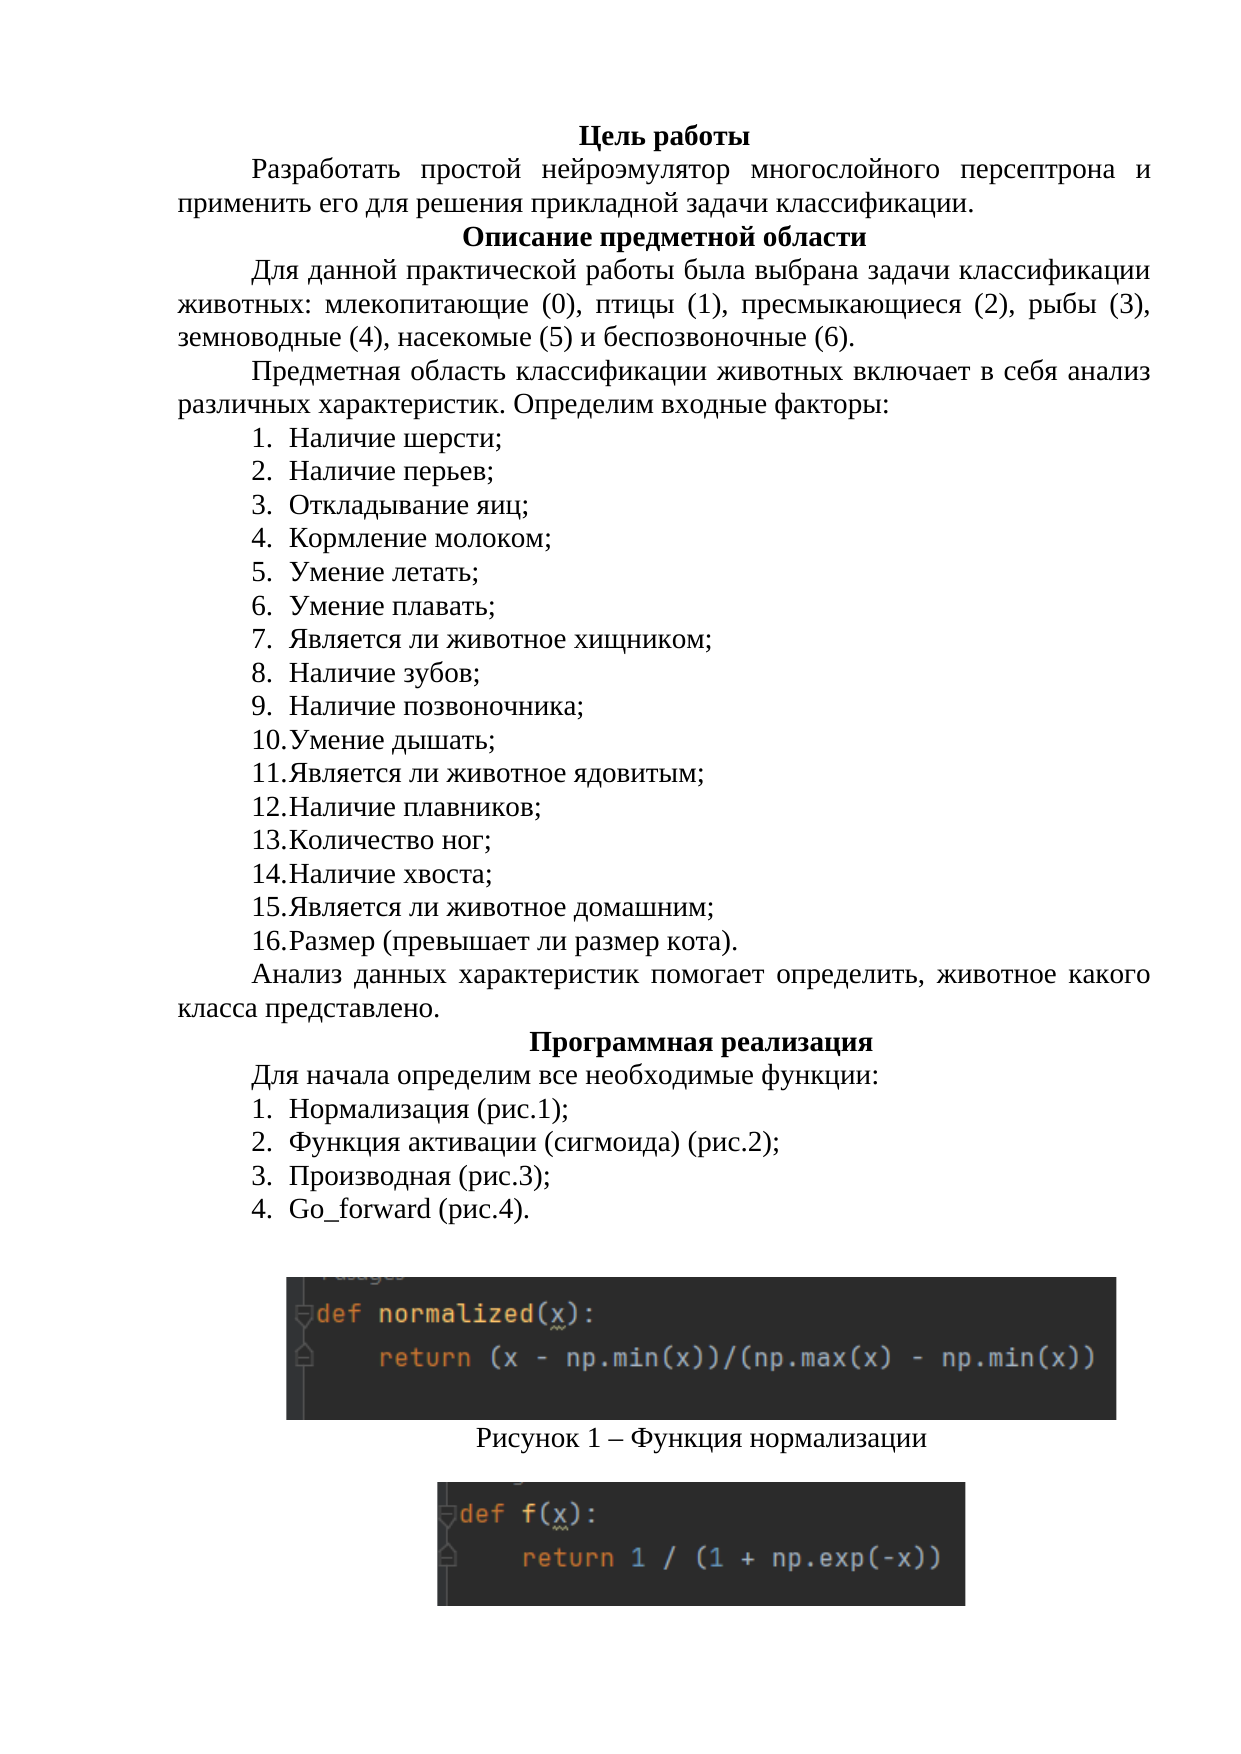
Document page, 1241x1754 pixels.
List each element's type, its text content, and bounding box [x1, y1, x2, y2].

list Откладывание яиц; [251, 487, 1152, 521]
list Нормализация (рис.1); [251, 1091, 1152, 1124]
text Анализ данных характеристик помогает определить, животное какого класса представлено. [177, 957, 1152, 1024]
picture [286, 1277, 1117, 1420]
list Go_forward (рис.4). [251, 1191, 1152, 1225]
list Наличие зубов; [251, 655, 1152, 688]
list Умение дышать; [251, 722, 1152, 755]
list Функция активации (сигмоида) (рис.2); [251, 1124, 1152, 1158]
list Кормление молоком; [251, 521, 1152, 554]
list Умение плавать; [251, 588, 1152, 621]
list Умение летать; [251, 554, 1152, 588]
list Производная (рис.3); [251, 1158, 1152, 1191]
text Для данной практической работы была выбрана задачи классификации животных: млекопитающие (0), птицы (1), пресмыкающиеся (2), рыбы (3), земноводные (4), насекомые (5) и беспозвоночные (6). [177, 252, 1152, 353]
text Цель работы [177, 118, 1152, 152]
text Рисунок 1 – Функция нормализации [177, 1420, 1152, 1453]
list Наличие плавников; [251, 789, 1152, 822]
list Наличие перьев; [251, 453, 1152, 487]
list Наличие позвоночника; [251, 688, 1152, 722]
text Разработать простой нейроэмулятор многослойного персептрона и применить его для решения прикладной задачи классификации. [177, 152, 1152, 219]
picture [437, 1482, 966, 1606]
text Программная реализация [177, 1024, 1152, 1057]
list Размер (превышает ли размер кота). [251, 923, 1152, 957]
text Для начала определим все необходимые функции: [177, 1057, 1152, 1091]
list Является ли животное ядовитым; [251, 755, 1152, 789]
text Предметная область классификации животных включает в себя анализ различных характеристик. Определим входные факторы: [177, 353, 1152, 420]
list Является ли животное домашним; [251, 889, 1152, 923]
list Количество ног; [251, 822, 1152, 856]
list Наличие шерсти; [251, 420, 1152, 453]
list Наличие хвоста; [251, 856, 1152, 889]
text Описание предметной области [177, 219, 1152, 252]
list Является ли животное хищником; [251, 621, 1152, 655]
